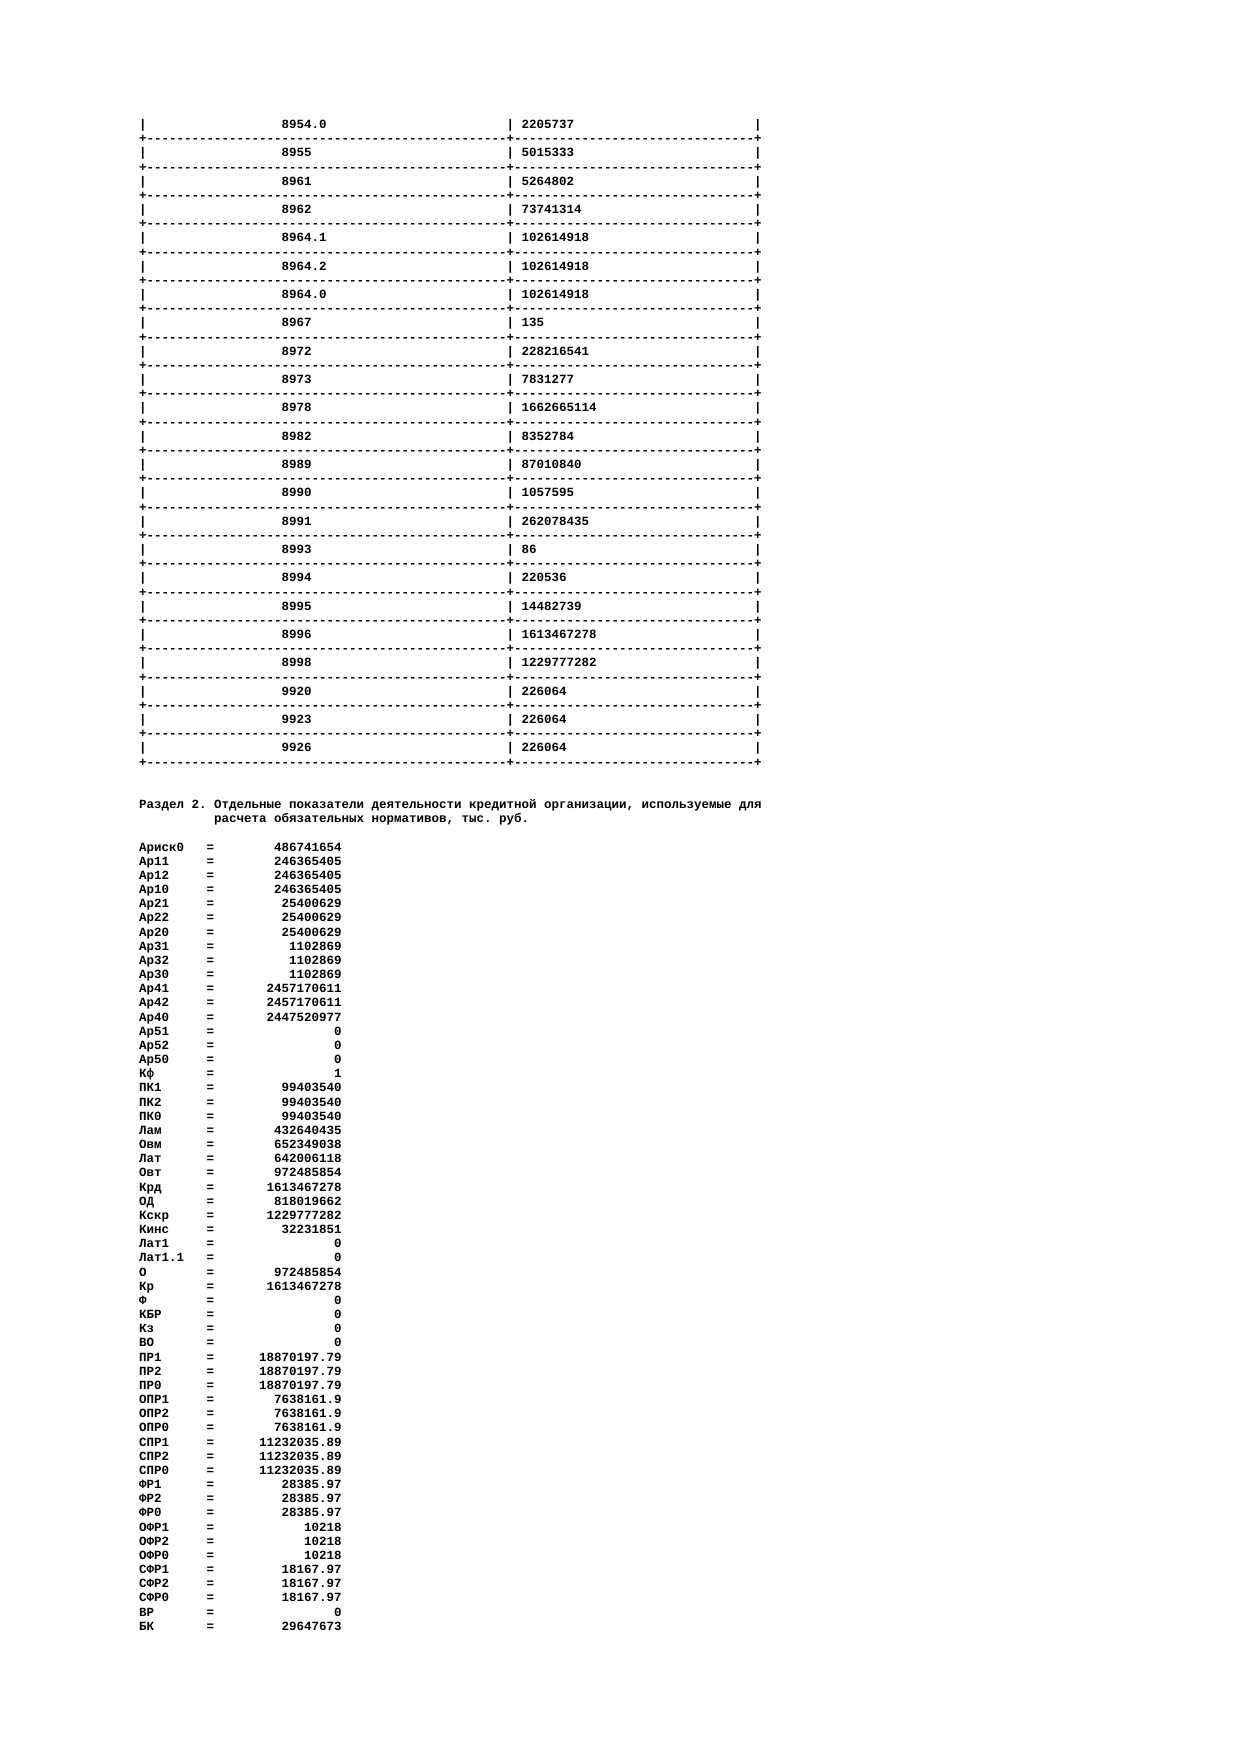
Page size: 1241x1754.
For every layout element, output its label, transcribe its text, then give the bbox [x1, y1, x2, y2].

text ПР2 = 18870197.79 [139, 1365, 1101, 1379]
text ФР1 = 28385.97 [139, 1478, 1101, 1492]
text | 9923 | 226064 | [139, 713, 1101, 727]
text Ар40 = 2447520977 [139, 1011, 1101, 1025]
text | 8964.2 | 102614918 | [139, 260, 1101, 274]
text БК = 29647673 [139, 1620, 1101, 1634]
text +------------------------------------------------+--------------------------------+ [139, 331, 1101, 345]
text Раздел 2. Отдельные показатели деятельности кредитной организации, используемые для [139, 798, 1101, 812]
text ОПР2 = 7638161.9 [139, 1407, 1101, 1421]
text СФР1 = 18167.97 [139, 1563, 1101, 1577]
text Ар42 = 2457170611 [139, 996, 1101, 1011]
text | 8964.0 | 102614918 | [139, 288, 1101, 302]
text ПК1 = 99403540 [139, 1081, 1101, 1096]
text +------------------------------------------------+--------------------------------+ [139, 274, 1101, 288]
text +------------------------------------------------+--------------------------------+ [139, 302, 1101, 316]
text +------------------------------------------------+--------------------------------+ [139, 246, 1101, 260]
text ОФР1 = 10218 [139, 1521, 1101, 1535]
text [139, 132, 1101, 146]
text +------------------------------------------------+--------------------------------+ [139, 756, 1101, 770]
text Ф = 0 [139, 1294, 1101, 1308]
text Ар12 = 246365405 [139, 869, 1101, 883]
text +------------------------------------------------+--------------------------------+ [139, 671, 1101, 685]
text +------------------------------------------------+--------------------------------+ [139, 727, 1101, 741]
text +------------------------------------------------+--------------------------------+ [139, 444, 1101, 458]
text | 8961 | 5264802 | [139, 175, 1101, 189]
text Лат1.1 = 0 [139, 1251, 1101, 1266]
text | 8964.1 | 102614918 | [139, 231, 1101, 246]
text | 8967 | 135 | [139, 316, 1101, 331]
text Ариск0 = 486741654 [139, 841, 1101, 855]
text +------------------------------------------------+--------------------------------+ [139, 586, 1101, 600]
text Кф = 1 [139, 1067, 1101, 1081]
text Ар51 = 0 [139, 1025, 1101, 1039]
text | 8955 | 5015333 | [139, 146, 1101, 161]
text +------------------------------------------------+--------------------------------+ [139, 387, 1101, 401]
text +------------------------------------------------+--------------------------------+ [139, 217, 1101, 231]
text +------------------------------------------------+--------------------------------+ [139, 614, 1101, 628]
text | 8993 | 86 | [139, 543, 1101, 557]
text ПК2 = 99403540 [139, 1096, 1101, 1110]
text Ар10 = 246365405 [139, 883, 1101, 897]
text | 8972 | 228216541 | [139, 345, 1101, 359]
text Ар22 = 25400629 [139, 911, 1101, 926]
text | 8962 | 73741314 | [139, 203, 1101, 217]
text Ар31 = 1102869 [139, 940, 1101, 954]
text +------------------------------------------------+--------------------------------+ [139, 699, 1101, 713]
text | 8998 | 1229777282 | [139, 656, 1101, 671]
text +------------------------------------------------+--------------------------------+ [139, 189, 1101, 203]
text | 8978 | 1662665114 | [139, 401, 1101, 416]
text Ар20 = 25400629 [139, 926, 1101, 940]
text | 8982 | 8352784 | [139, 430, 1101, 444]
text | 9920 | 226064 | [139, 685, 1101, 699]
text +------------------------------------------------+--------------------------------+ [139, 472, 1101, 486]
text Ар32 = 1102869 [139, 954, 1101, 968]
text ОФР0 = 10218 [139, 1549, 1101, 1563]
text | 9926 | 226064 | [139, 741, 1101, 756]
text Кскр = 1229777282 [139, 1209, 1101, 1223]
text Ар52 = 0 [139, 1039, 1101, 1053]
text +------------------------------------------------+--------------------------------+ [139, 416, 1101, 430]
text КБР = 0 [139, 1308, 1101, 1322]
text Лат1 = 0 [139, 1237, 1101, 1251]
text Овм = 652349038 [139, 1138, 1101, 1152]
text | 8973 | 7831277 | [139, 373, 1101, 387]
text Лам = 432640435 [139, 1124, 1101, 1138]
text ОПР1 = 7638161.9 [139, 1393, 1101, 1407]
text ПР0 = 18870197.79 [139, 1379, 1101, 1393]
text ОФР2 = 10218 [139, 1535, 1101, 1549]
text СПР0 = 11232035.89 [139, 1464, 1101, 1478]
text | 8991 | 262078435 | [139, 515, 1101, 529]
text +------------------------------------------------+--------------------------------+ [139, 501, 1101, 515]
text | 8990 | 1057595 | [139, 486, 1101, 501]
text СФР0 = 18167.97 [139, 1591, 1101, 1606]
text Ар50 = 0 [139, 1053, 1101, 1067]
text Кз = 0 [139, 1322, 1101, 1336]
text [139, 161, 1101, 175]
text | 8954.0 | 2205737 | [139, 118, 1101, 132]
text +------------------------------------------------+--------------------------------+ [139, 557, 1101, 571]
text ВО = 0 [139, 1336, 1101, 1351]
text +------------------------------------------------+--------------------------------+ [139, 642, 1101, 656]
text СПР1 = 11232035.89 [139, 1436, 1101, 1450]
text | 8989 | 87010840 | [139, 458, 1101, 472]
text Ар21 = 25400629 [139, 897, 1101, 911]
text Овт = 972485854 [139, 1166, 1101, 1181]
text | 8994 | 220536 | [139, 571, 1101, 586]
text Ар11 = 246365405 [139, 855, 1101, 869]
text ОПР0 = 7638161.9 [139, 1421, 1101, 1436]
text ФР0 = 28385.97 [139, 1506, 1101, 1521]
text Кр = 1613467278 [139, 1280, 1101, 1294]
text СФР2 = 18167.97 [139, 1577, 1101, 1591]
text ВР = 0 [139, 1606, 1101, 1620]
text О = 972485854 [139, 1266, 1101, 1280]
text ОД = 818019662 [139, 1195, 1101, 1209]
text Ар41 = 2457170611 [139, 982, 1101, 996]
text ФР2 = 28385.97 [139, 1492, 1101, 1506]
text +------------------------------------------------+--------------------------------+ [139, 359, 1101, 373]
text Крд = 1613467278 [139, 1181, 1101, 1195]
text расчета обязательных нормативов, тыс. руб. [139, 812, 1101, 826]
text Лат = 642006118 [139, 1152, 1101, 1166]
text Кинс = 32231851 [139, 1223, 1101, 1237]
text Ар30 = 1102869 [139, 968, 1101, 982]
text +------------------------------------------------+--------------------------------+ [139, 529, 1101, 543]
text СПР2 = 11232035.89 [139, 1450, 1101, 1464]
text | 8996 | 1613467278 | [139, 628, 1101, 642]
text ПК0 = 99403540 [139, 1110, 1101, 1124]
text ПР1 = 18870197.79 [139, 1351, 1101, 1365]
text | 8995 | 14482739 | [139, 600, 1101, 614]
